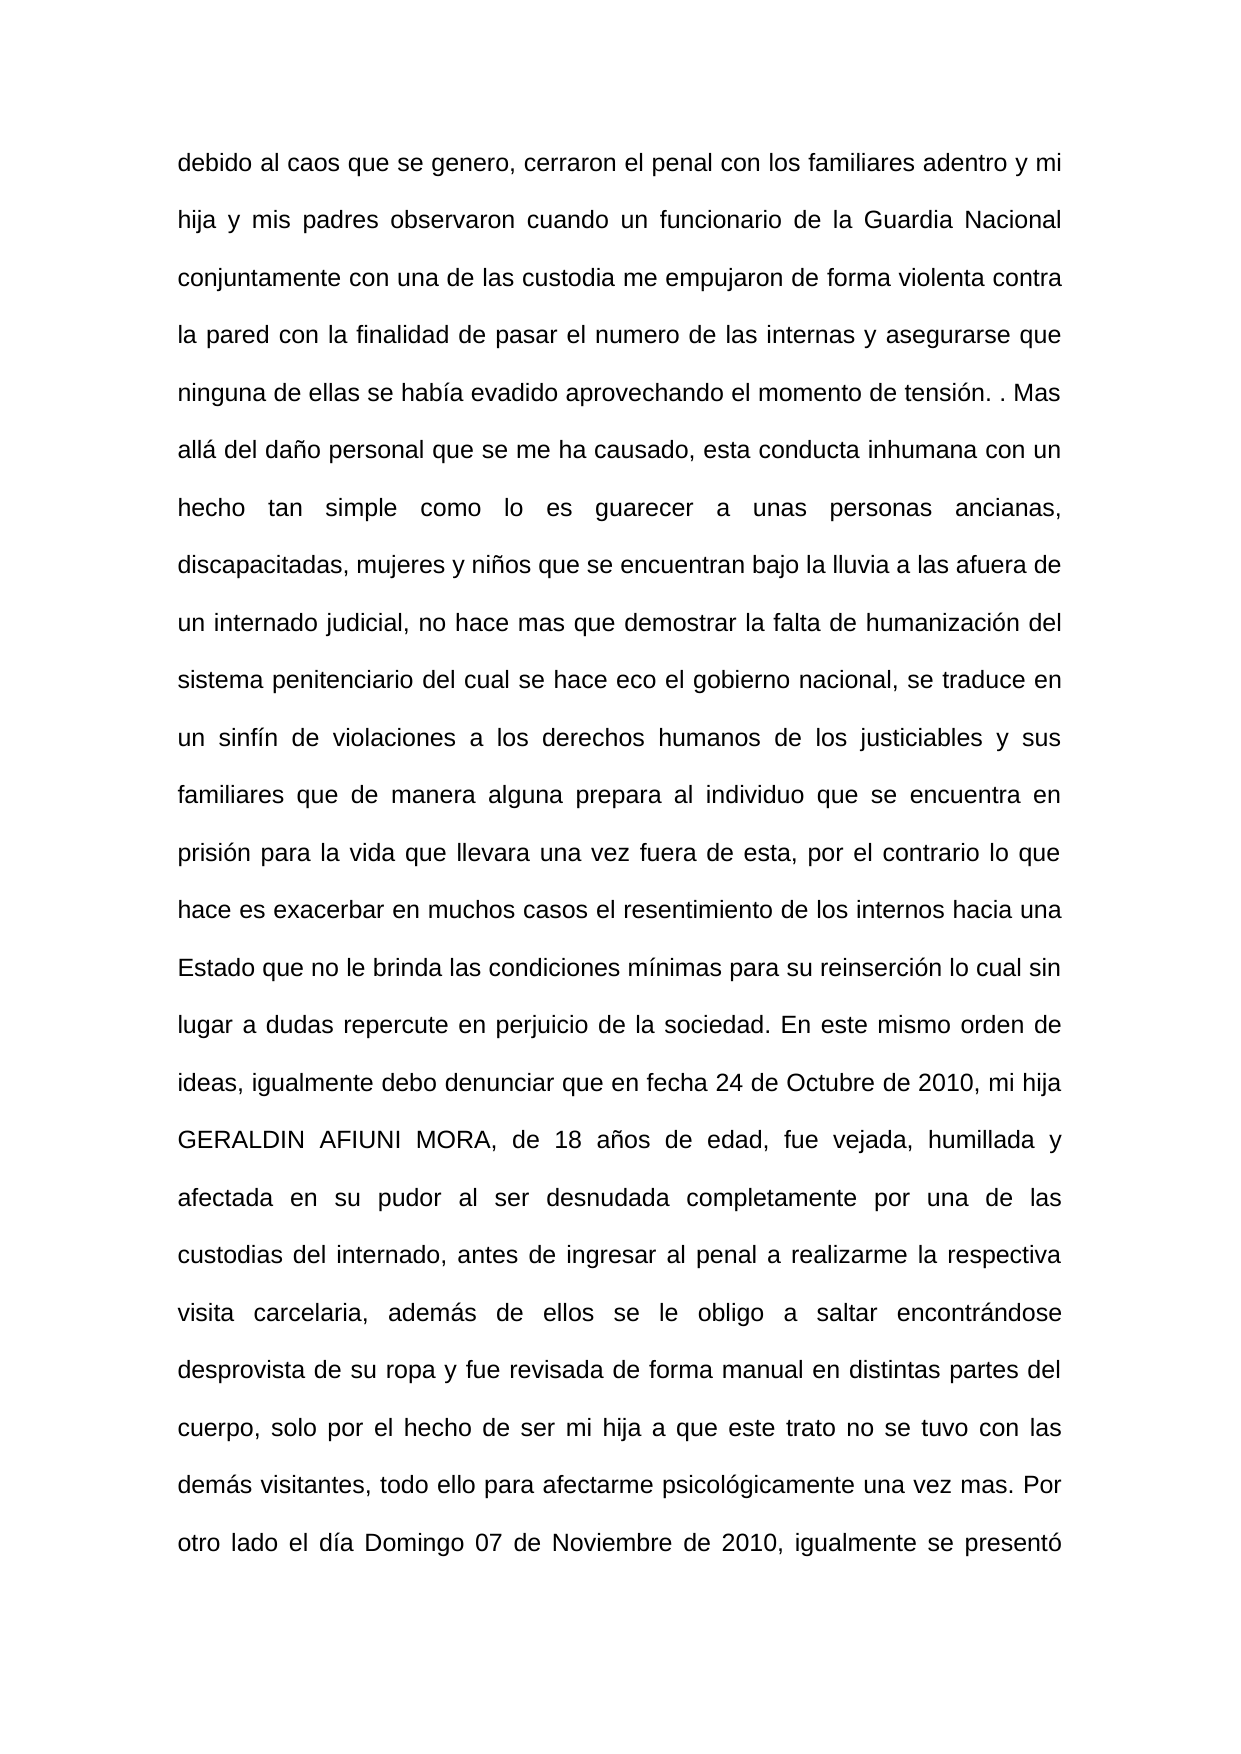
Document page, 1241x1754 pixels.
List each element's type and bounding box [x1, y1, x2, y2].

text [177, 148, 1063, 1556]
